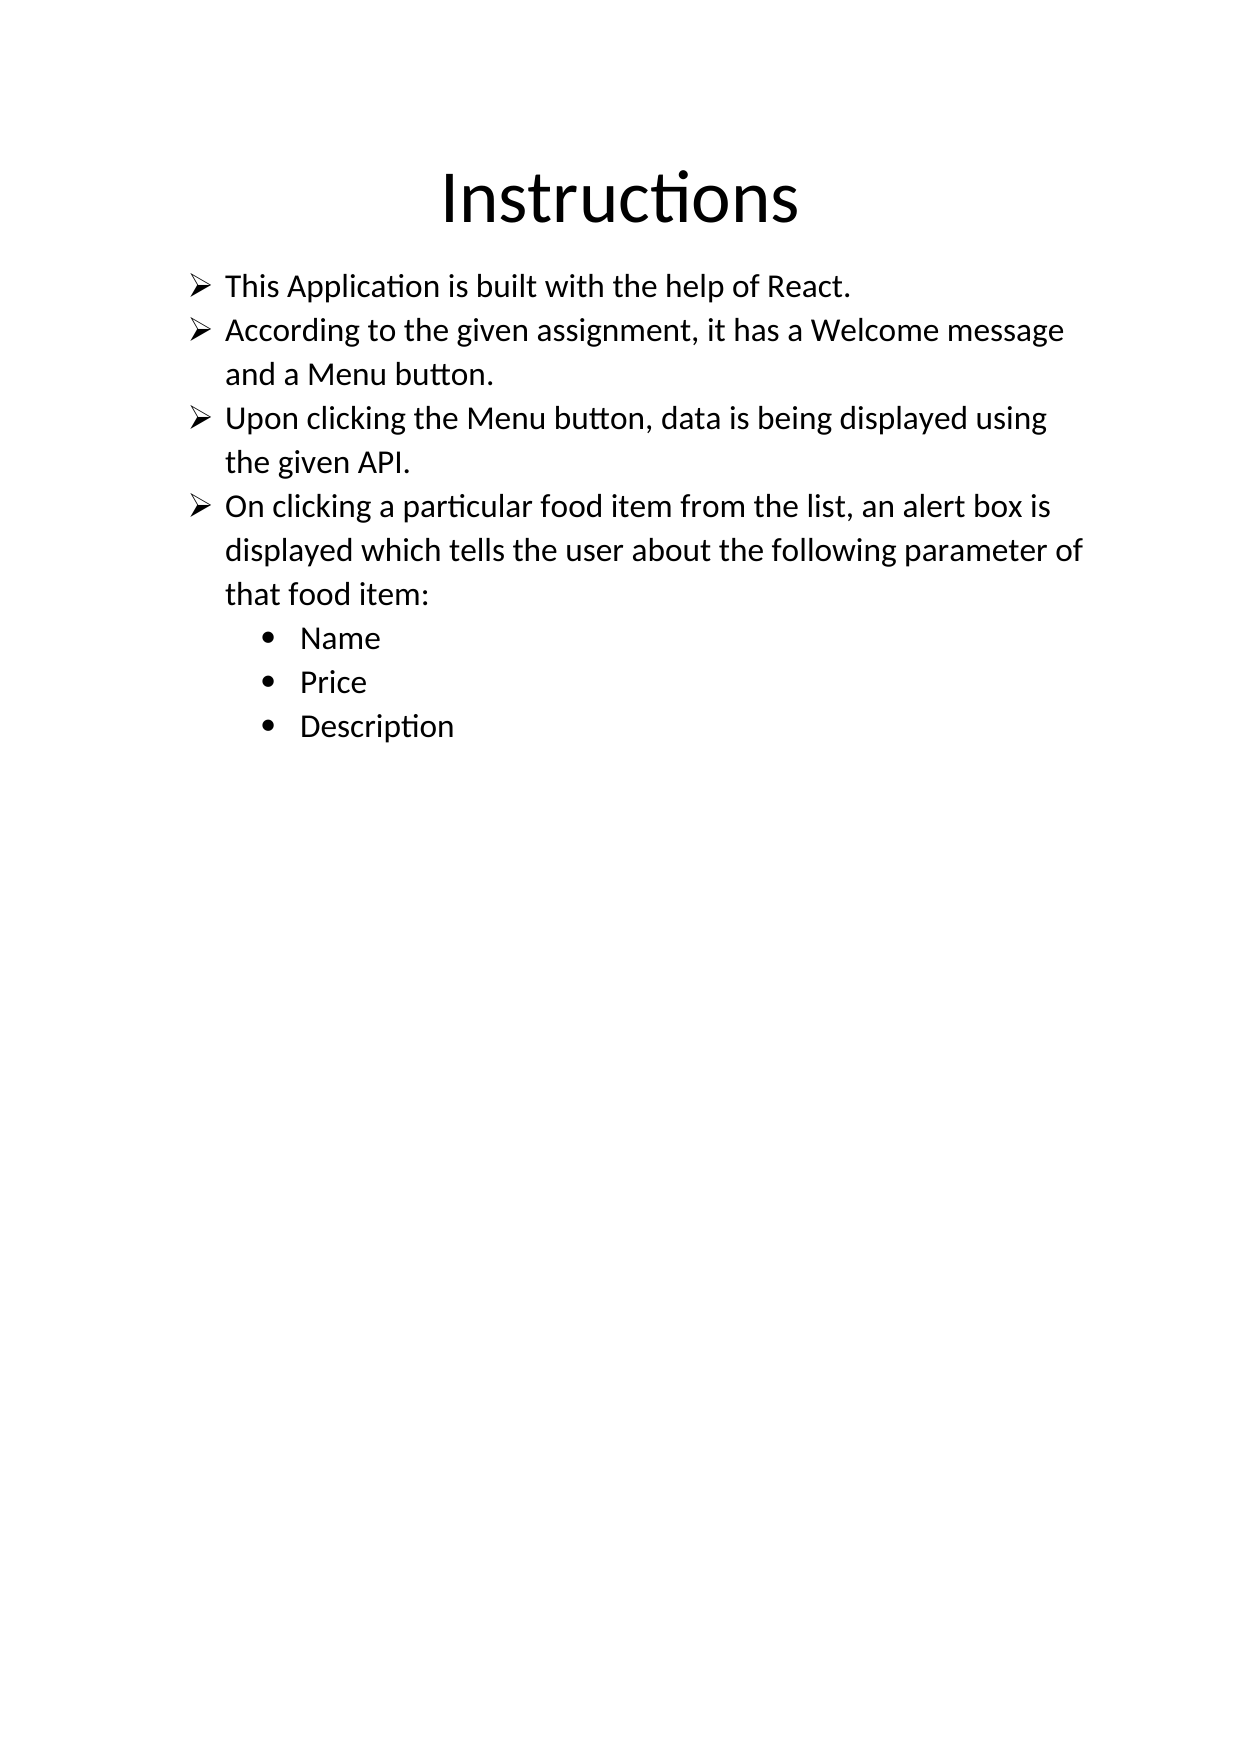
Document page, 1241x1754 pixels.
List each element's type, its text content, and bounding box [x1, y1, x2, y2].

list Description [262, 705, 1090, 746]
text Instructions [150, 150, 1090, 242]
list Upon clicking the Menu button, data is being displayed using the given API. [187, 397, 1090, 482]
list This Application is built with the help of React. [187, 266, 1090, 306]
list According to the given assignment, it has a Welcome message and a Menu button. [187, 309, 1090, 394]
list On clicking a particular food item from the list, an alert box is displayed which tells the user about the following parameter of that food item: [187, 485, 1090, 614]
list Name [262, 617, 1090, 658]
list Price [262, 661, 1090, 702]
